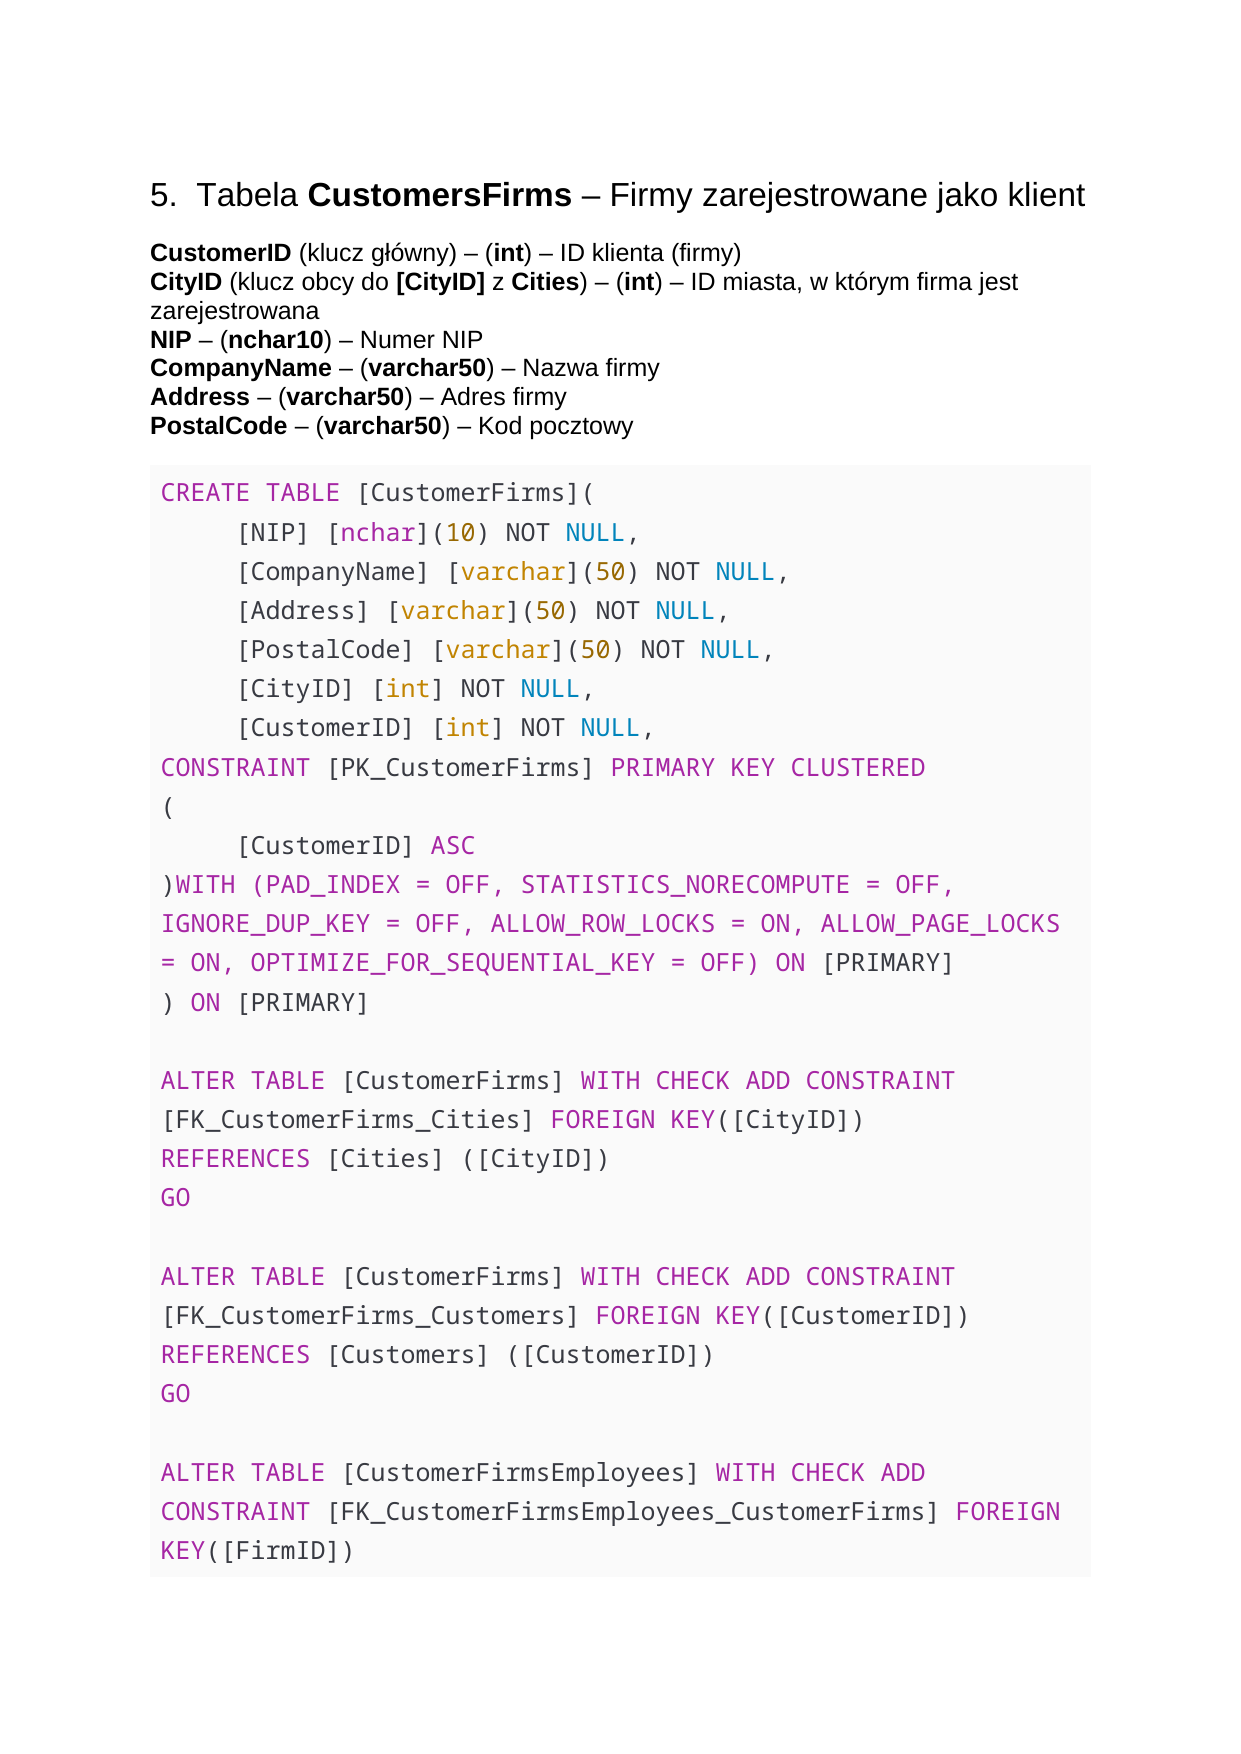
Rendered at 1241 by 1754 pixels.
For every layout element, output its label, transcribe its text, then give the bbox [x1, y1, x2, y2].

text CustomerID (klucz główny) – (int) – ID klienta (firmy) CityID (klucz obcy do [CityID] z Cities) – (int) – ID miasta, w którym firma jest zarejestrowana NIP – (nchar10) – Numer NIP CompanyName – (varchar50) – Nazwa firmy Address – (varchar50) – Adres firmy PostalCode – (varchar50) – Kod pocztowy [150, 238, 1090, 440]
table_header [150, 465, 1091, 1577]
subtitle 5. Tabela CustomersFirms – Firmy zarejestrowane jako klient [150, 175, 1090, 213]
